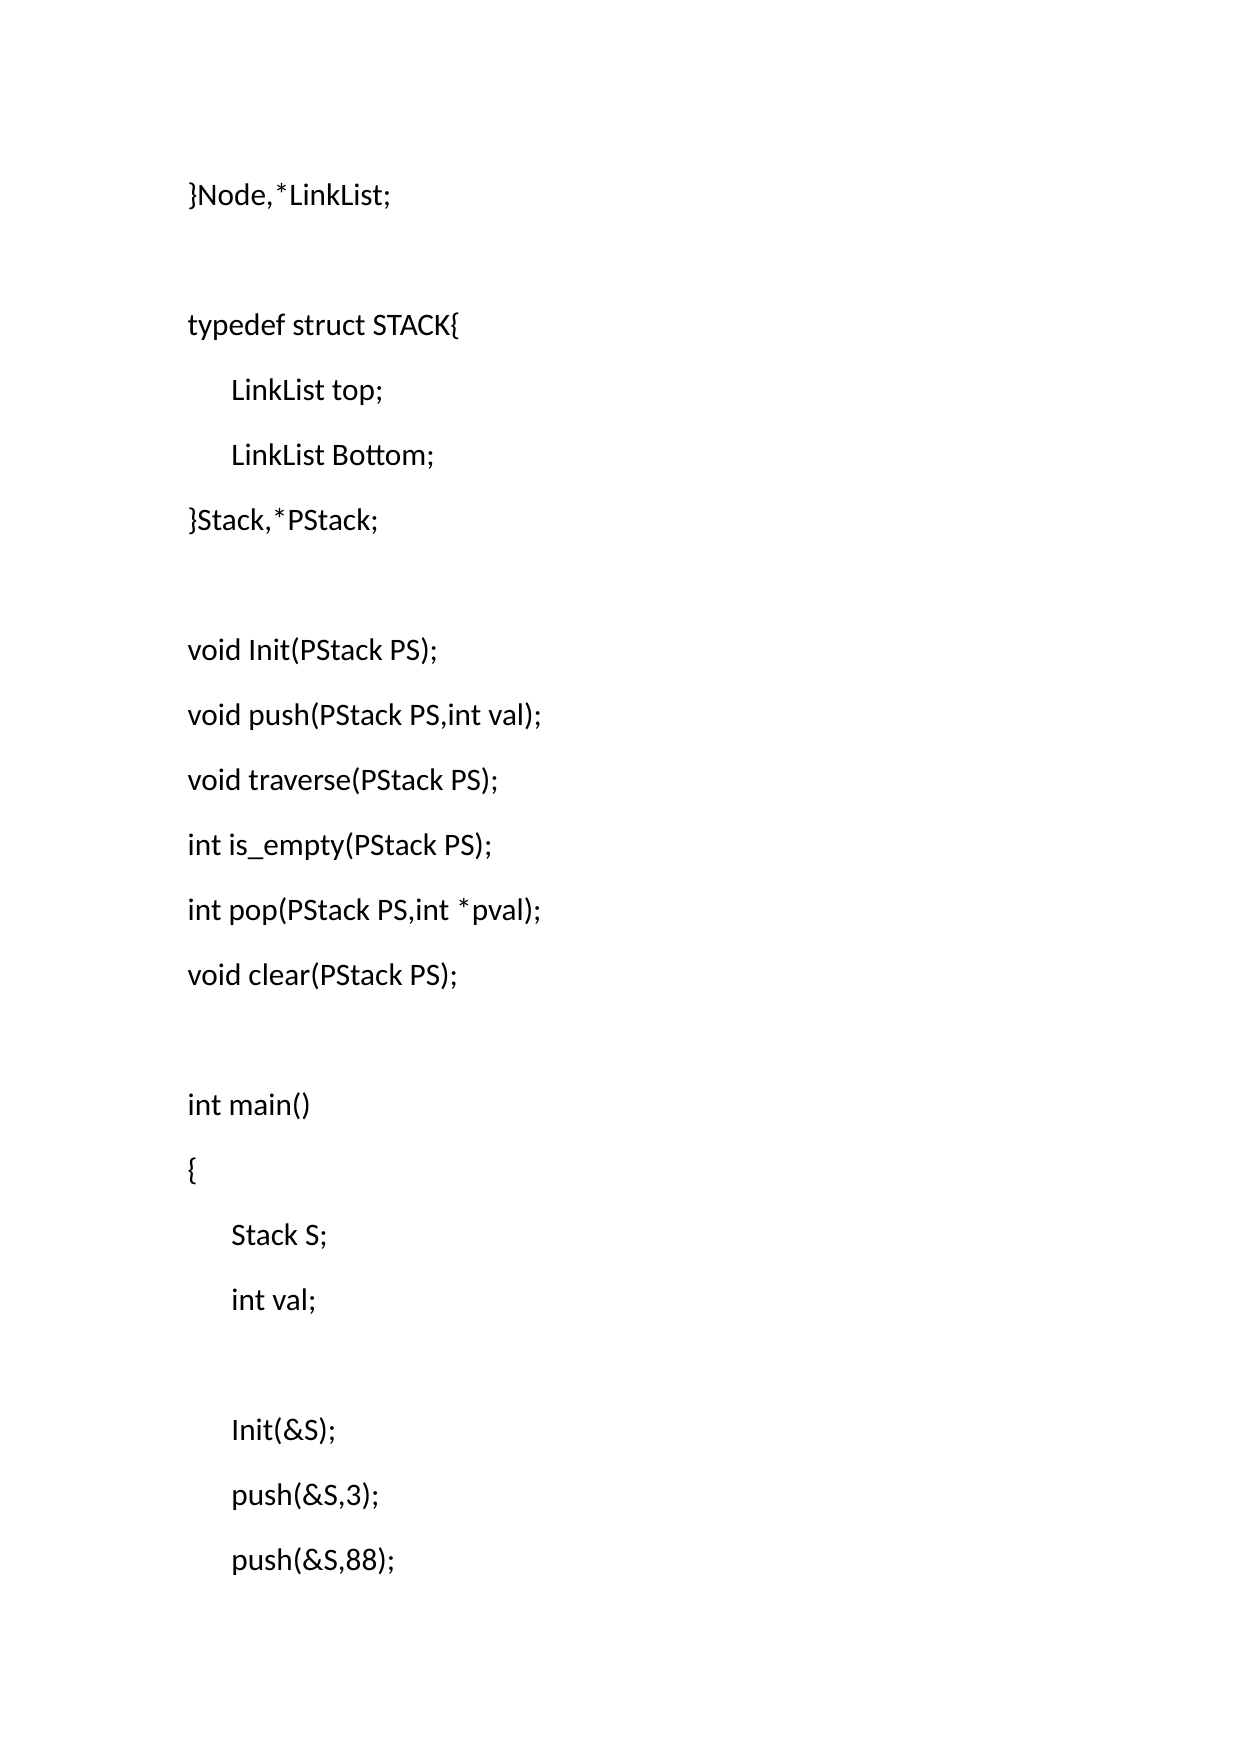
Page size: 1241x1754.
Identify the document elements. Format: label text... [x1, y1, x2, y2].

text push(&S,3); [187, 1462, 1053, 1527]
text Init(&S); [187, 1397, 1053, 1462]
text }Stack,*PStack; [187, 487, 1053, 552]
text }Node,*LinkList; [187, 162, 1053, 227]
text LinkList Bottom; [187, 422, 1053, 487]
text int main() [187, 1072, 1053, 1137]
text typedef struct STACK{ [187, 292, 1053, 357]
text push(&S,88); [187, 1527, 1053, 1592]
text int is_empty(PStack PS); [187, 812, 1053, 877]
text void clear(PStack PS); [187, 942, 1053, 1007]
text void Init(PStack PS); [187, 617, 1053, 682]
text void push(PStack PS,int val); [187, 682, 1053, 747]
text int pop(PStack PS,int *pval); [187, 877, 1053, 942]
text void traverse(PStack PS); [187, 747, 1053, 812]
text Stack S; [187, 1202, 1053, 1267]
text int val; [187, 1267, 1053, 1332]
text { [187, 1137, 1053, 1202]
text LinkList top; [187, 357, 1053, 422]
